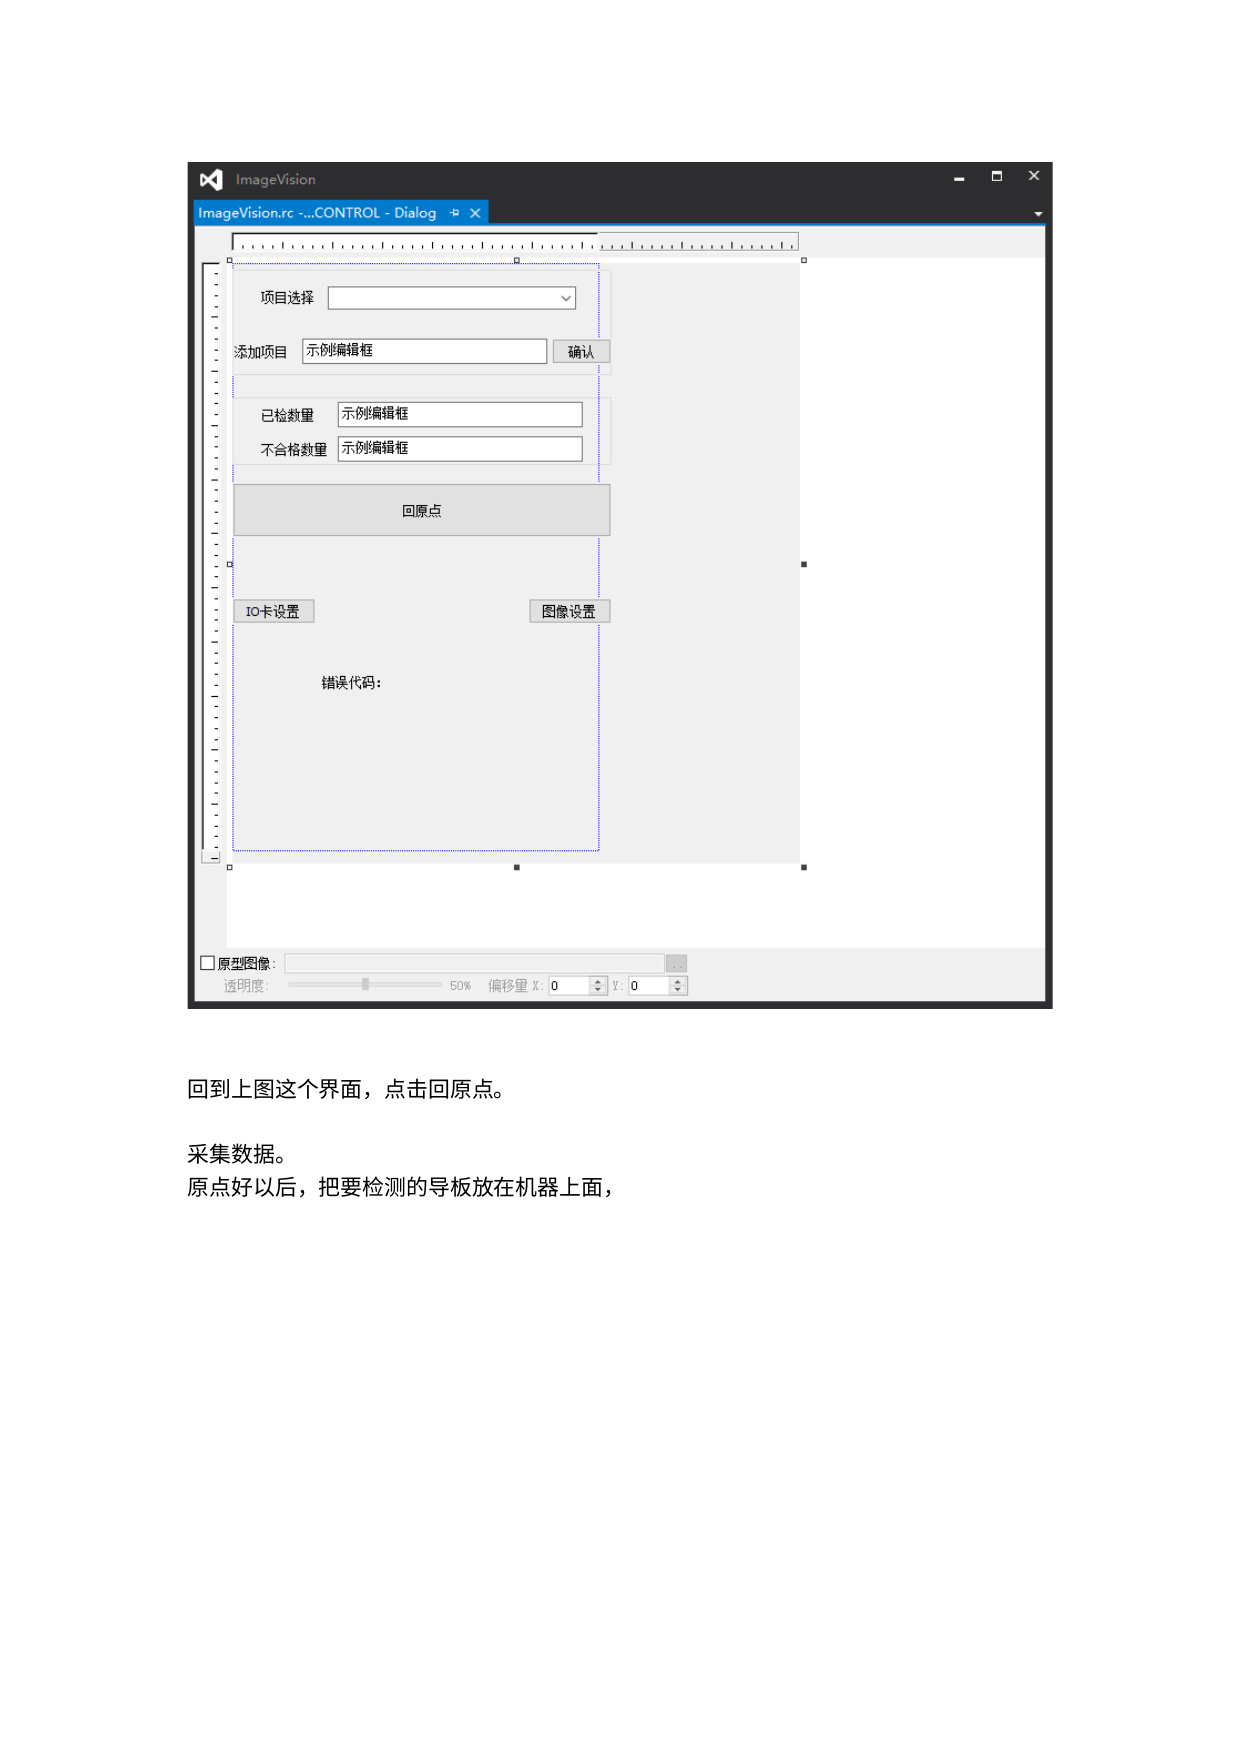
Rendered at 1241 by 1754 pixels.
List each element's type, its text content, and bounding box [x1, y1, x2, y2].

picture [187, 162, 1053, 1009]
text 原点好以后，把要检测的导板放在机器上面， [187, 1169, 1053, 1202]
text 采集数据。 [187, 1137, 1053, 1169]
text 回到上图这个界面，点击回原点。 [187, 1072, 1053, 1104]
